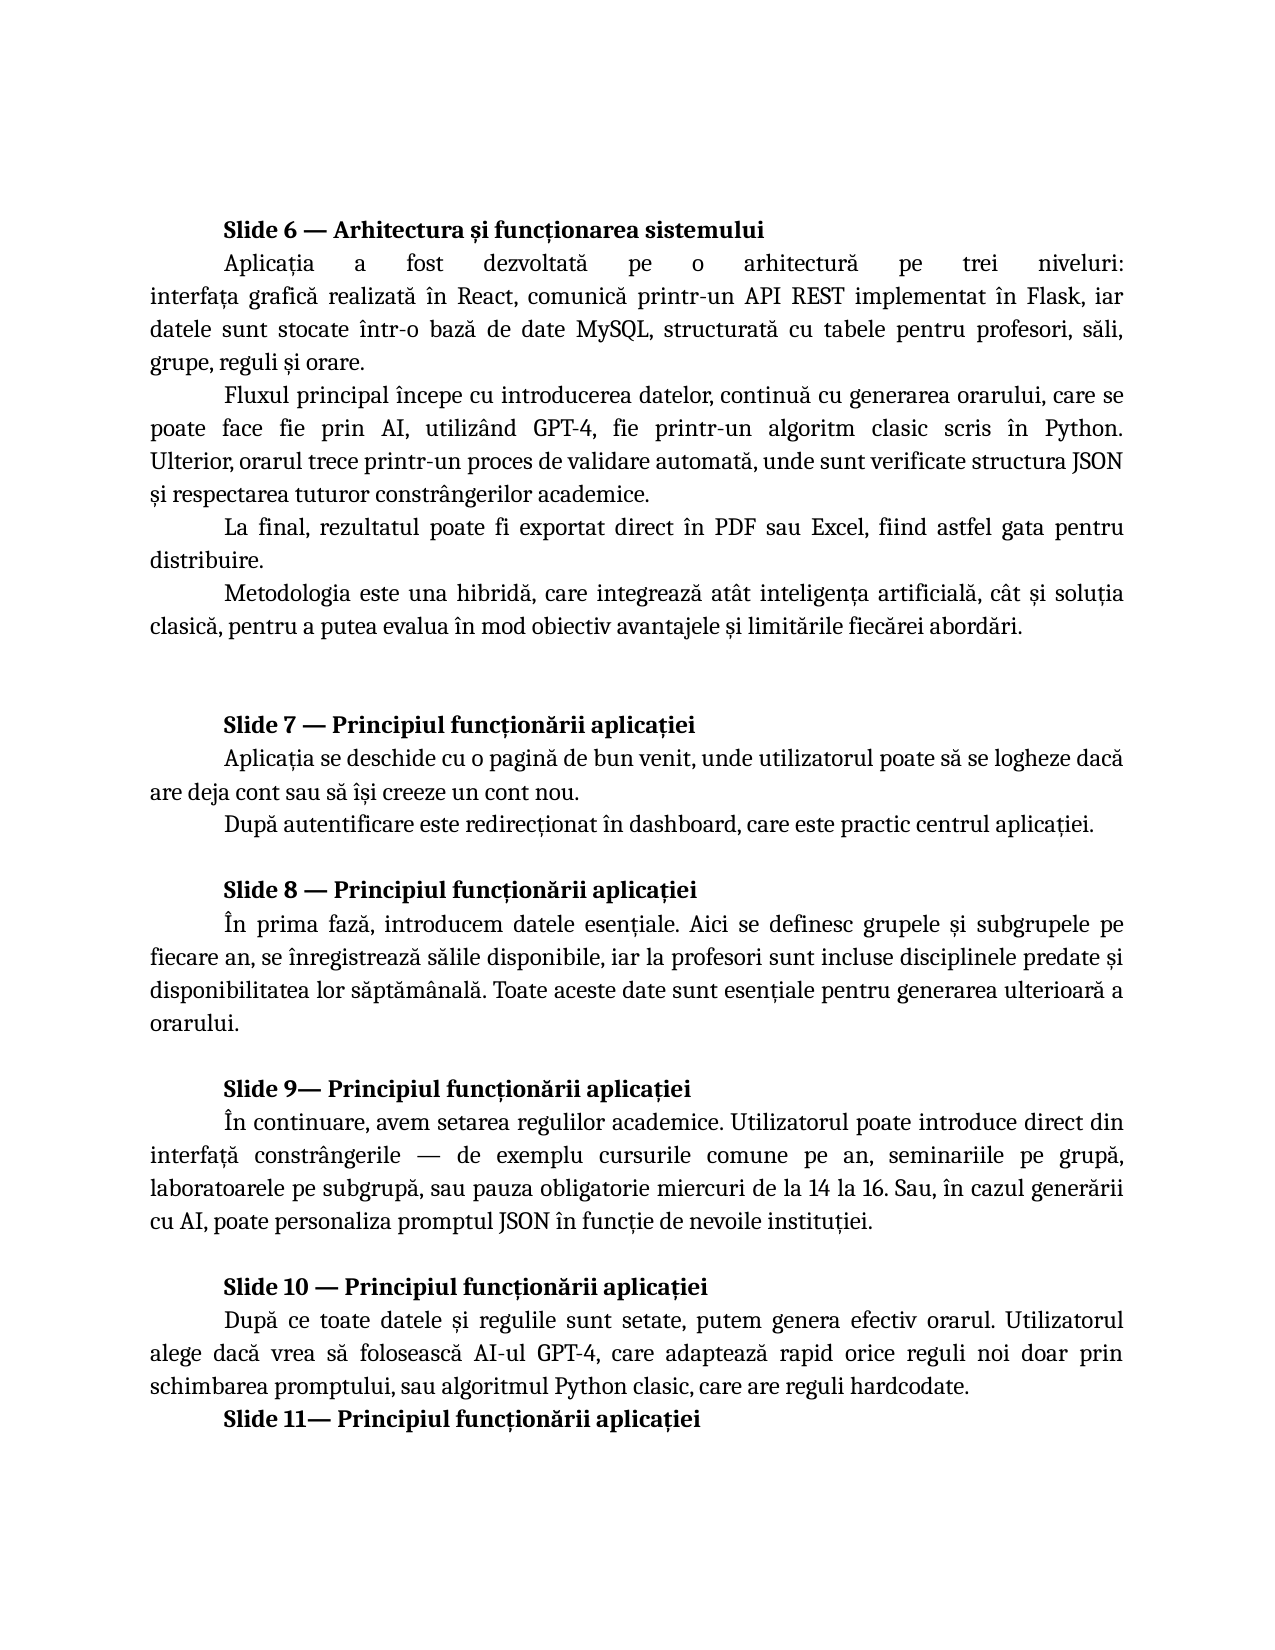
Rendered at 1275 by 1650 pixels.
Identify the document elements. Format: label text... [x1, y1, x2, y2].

text Slide 8 — Principiul funcționării aplicației [150, 876, 1125, 905]
text Slide 9— Principiul funcționării aplicației [150, 1074, 1125, 1103]
text Slide 7 — Principiul funcționării aplicației [150, 711, 1125, 740]
text În prima fază, introducem datele esențiale. Aici se definesc grupele și subgrupele pe fiecare an, se înregistrează sălile disponibile, iar la profesori sunt incluse disciplinele predate și disponibilitatea lor săptămânală. Toate aceste date sunt esențiale pentru generarea ulterioară a orarului. [150, 909, 1125, 1037]
text După autentificare este redirecționat în dashboard, care este practic centrul aplicației. [150, 810, 1125, 839]
text Aplicația a fost dezvoltată pe o arhitectură pe trei niveluri: interfața grafică realizată în React, comunică printr-un API REST implementat în Flask, iar datele sunt stocate într-o bază de date MySQL, structurată cu tabele pentru profesori, săli, grupe, reguli și orare. [150, 249, 1125, 377]
text Slide 10 — Principiul funcționării aplicației [150, 1273, 1125, 1301]
text Aplicația se deschide cu o pagină de bun venit, unde utilizatorul poate să se logheze dacă are deja cont sau să își creeze un cont nou. [150, 744, 1125, 806]
text Slide 11— Principiul funcționării aplicației [150, 1405, 1125, 1433]
text Fluxul principal începe cu introducerea datelor, continuă cu generarea orarului, care se poate face fie prin AI, utilizând GPT-4, fie printr-un algoritm clasic scris în Python. Ulterior, orarul trece printr-un proces de validare automată, unde sunt verificate structura JSON și respectarea tuturor constrângerilor academice. [150, 381, 1125, 509]
text După ce toate datele și regulile sunt setate, putem genera efectiv orarul. Utilizatorul alege dacă vrea să folosească AI-ul GPT-4, care adaptează rapid orice reguli noi doar prin schimbarea promptului, sau algoritmul Python clasic, care are reguli hardcodate. [150, 1306, 1125, 1401]
text Metodologia este una hibridă, care integrează atât inteligența artificială, cât și soluția clasică, pentru a putea evalua în mod obiectiv avantajele și limitările fiecărei abordări. [150, 579, 1125, 641]
text Slide 6 — Arhitectura și funcționarea sistemului [150, 216, 1125, 245]
text La final, rezultatul poate fi exportat direct în PDF sau Excel, fiind astfel gata pentru distribuire. [150, 513, 1125, 575]
text În continuare, avem setarea regulilor academice. Utilizatorul poate introduce direct din interfață constrângerile — de exemplu cursurile comune pe an, seminariile pe grupă, laboratoarele pe subgrupă, sau pauza obligatorie miercuri de la 14 la 16. Sau, în cazul generării cu AI, poate personaliza promptul JSON în funcție de nevoile instituției. [150, 1108, 1125, 1235]
